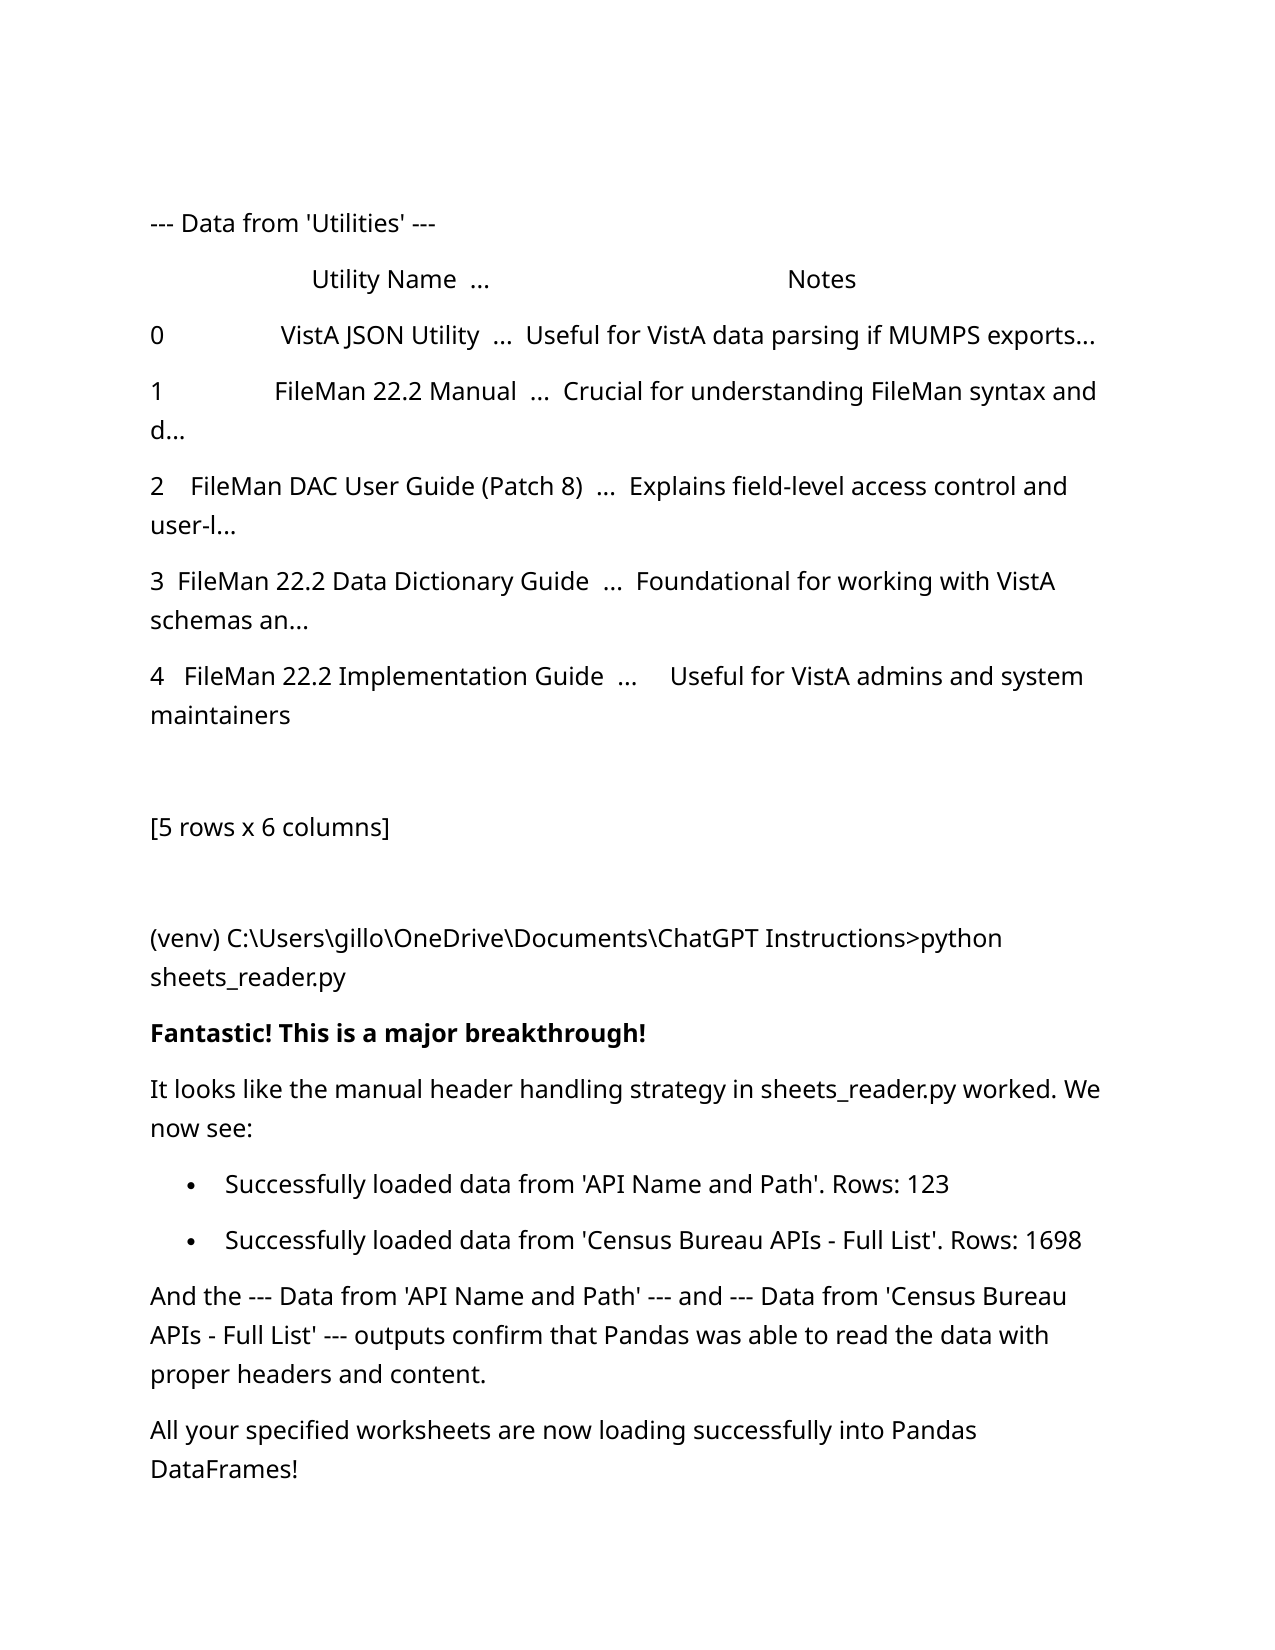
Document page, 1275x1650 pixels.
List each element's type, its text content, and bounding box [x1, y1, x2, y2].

text [5 rows x 6 columns] [150, 809, 1125, 843]
text 3 FileMan 22.2 Data Dictionary Guide ... Foundational for working with VistA schemas an... [150, 563, 1125, 637]
text (venv) C:\Users\gillo\OneDrive\Documents\ChatGPT Instructions>python sheets_reader.py [150, 921, 1125, 994]
text 0 VistA JSON Utility ... Useful for VistA data parsing if MUMPS exports... [150, 317, 1125, 352]
text And the --- Data from 'API Name and Path' --- and --- Data from 'Census Bureau APIs - Full List' --- outputs confirm that Pandas was able to read the data with proper headers and content. [150, 1278, 1125, 1391]
text Utility Name ... Notes [150, 262, 1125, 296]
text 4 FileMan 22.2 Implementation Guide ... Useful for VistA admins and system maintainers [150, 658, 1125, 732]
list Successfully loaded data from 'Census Bureau APIs - Full List'. Rows: 1698 [187, 1222, 1125, 1257]
text 2 FileMan DAC User Guide (Patch 8) ... Explains field-level access control and user-l... [150, 468, 1125, 542]
text 1 FileMan 22.2 Manual ... Crucial for understanding FileMan syntax and d... [150, 373, 1125, 447]
text Fantastic! This is a major breakthrough! [150, 1016, 1125, 1050]
text It looks like the manual header handling strategy in sheets_reader.py worked. We now see: [150, 1072, 1125, 1145]
list Successfully loaded data from 'API Name and Path'. Rows: 123 [187, 1167, 1125, 1201]
text --- Data from 'Utilities' --- [150, 206, 1125, 240]
text All your specified worksheets are now loading successfully into Pandas DataFrames! [150, 1412, 1125, 1486]
